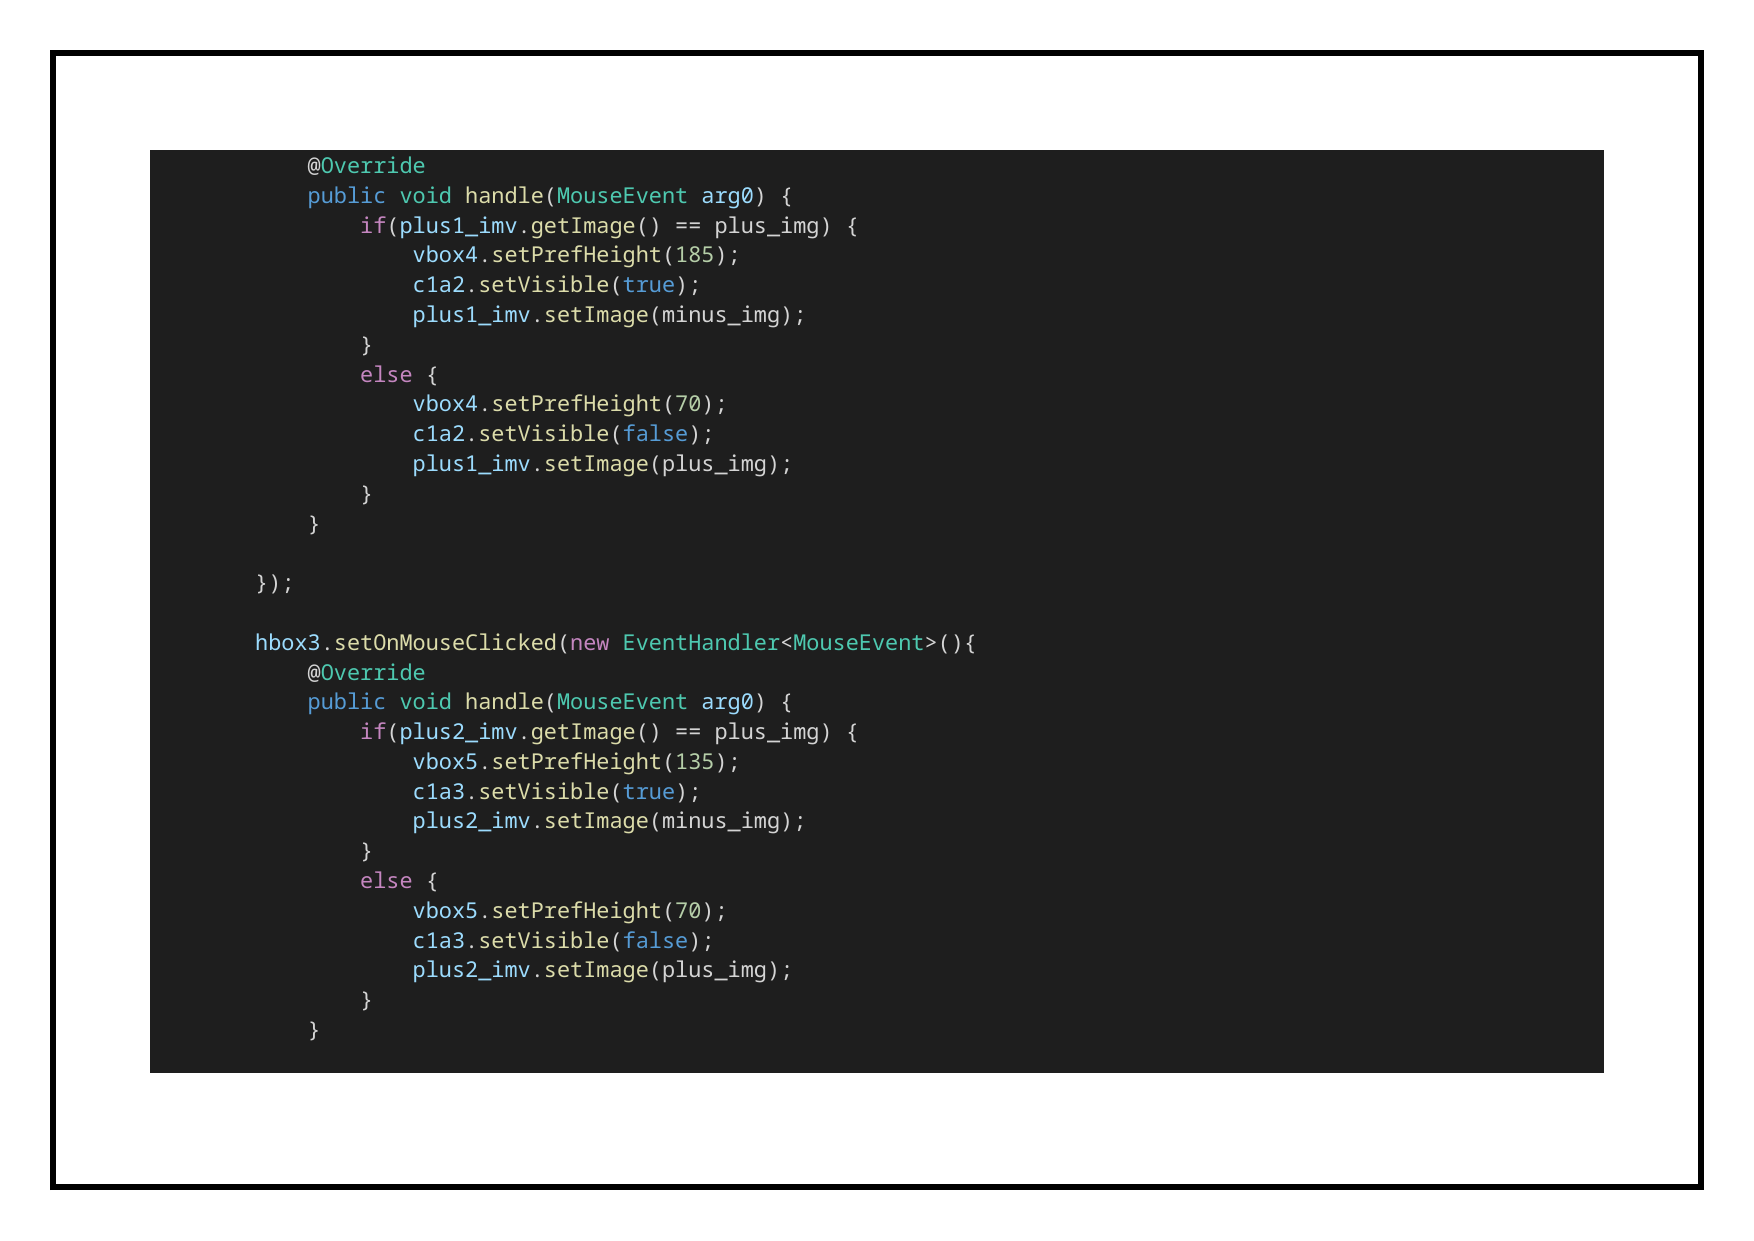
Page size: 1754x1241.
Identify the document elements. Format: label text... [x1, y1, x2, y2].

text vbox4.setPrefHeight(70); [150, 388, 1604, 418]
text hbox3.setOnMouseClicked(new EventHandler<MouseEvent>(){ [150, 627, 1604, 656]
text } [150, 329, 1604, 358]
text c1a2.setVisible(true); [150, 269, 1604, 299]
text public void handle(MouseEvent arg0) { [150, 180, 1604, 209]
text c1a3.setVisible(false); [150, 924, 1604, 954]
text plus1_imv.setImage(plus_img); [150, 448, 1604, 478]
text plus1_imv.setImage(minus_img); [150, 299, 1604, 329]
text vbox4.setPrefHeight(185); [150, 239, 1604, 269]
text @Override [150, 150, 1604, 180]
text plus2_imv.setImage(plus_img); [150, 954, 1604, 984]
text }); [150, 567, 1604, 597]
text else { [150, 865, 1604, 895]
text else { [150, 358, 1604, 388]
text public void handle(MouseEvent arg0) { [150, 686, 1604, 716]
text plus2_imv.setImage(minus_img); [150, 805, 1604, 835]
text } [150, 1014, 1604, 1044]
text c1a3.setVisible(true); [150, 776, 1604, 805]
text if(plus2_imv.getImage() == plus_img) { [150, 716, 1604, 746]
text vbox5.setPrefHeight(70); [150, 895, 1604, 924]
text if(plus1_imv.getImage() == plus_img) { [150, 209, 1604, 239]
text } [150, 984, 1604, 1014]
text } [150, 478, 1604, 507]
text @Override [150, 656, 1604, 686]
text } [150, 835, 1604, 865]
text } [150, 507, 1604, 537]
text vbox5.setPrefHeight(135); [150, 746, 1604, 776]
text c1a2.setVisible(false); [150, 418, 1604, 448]
